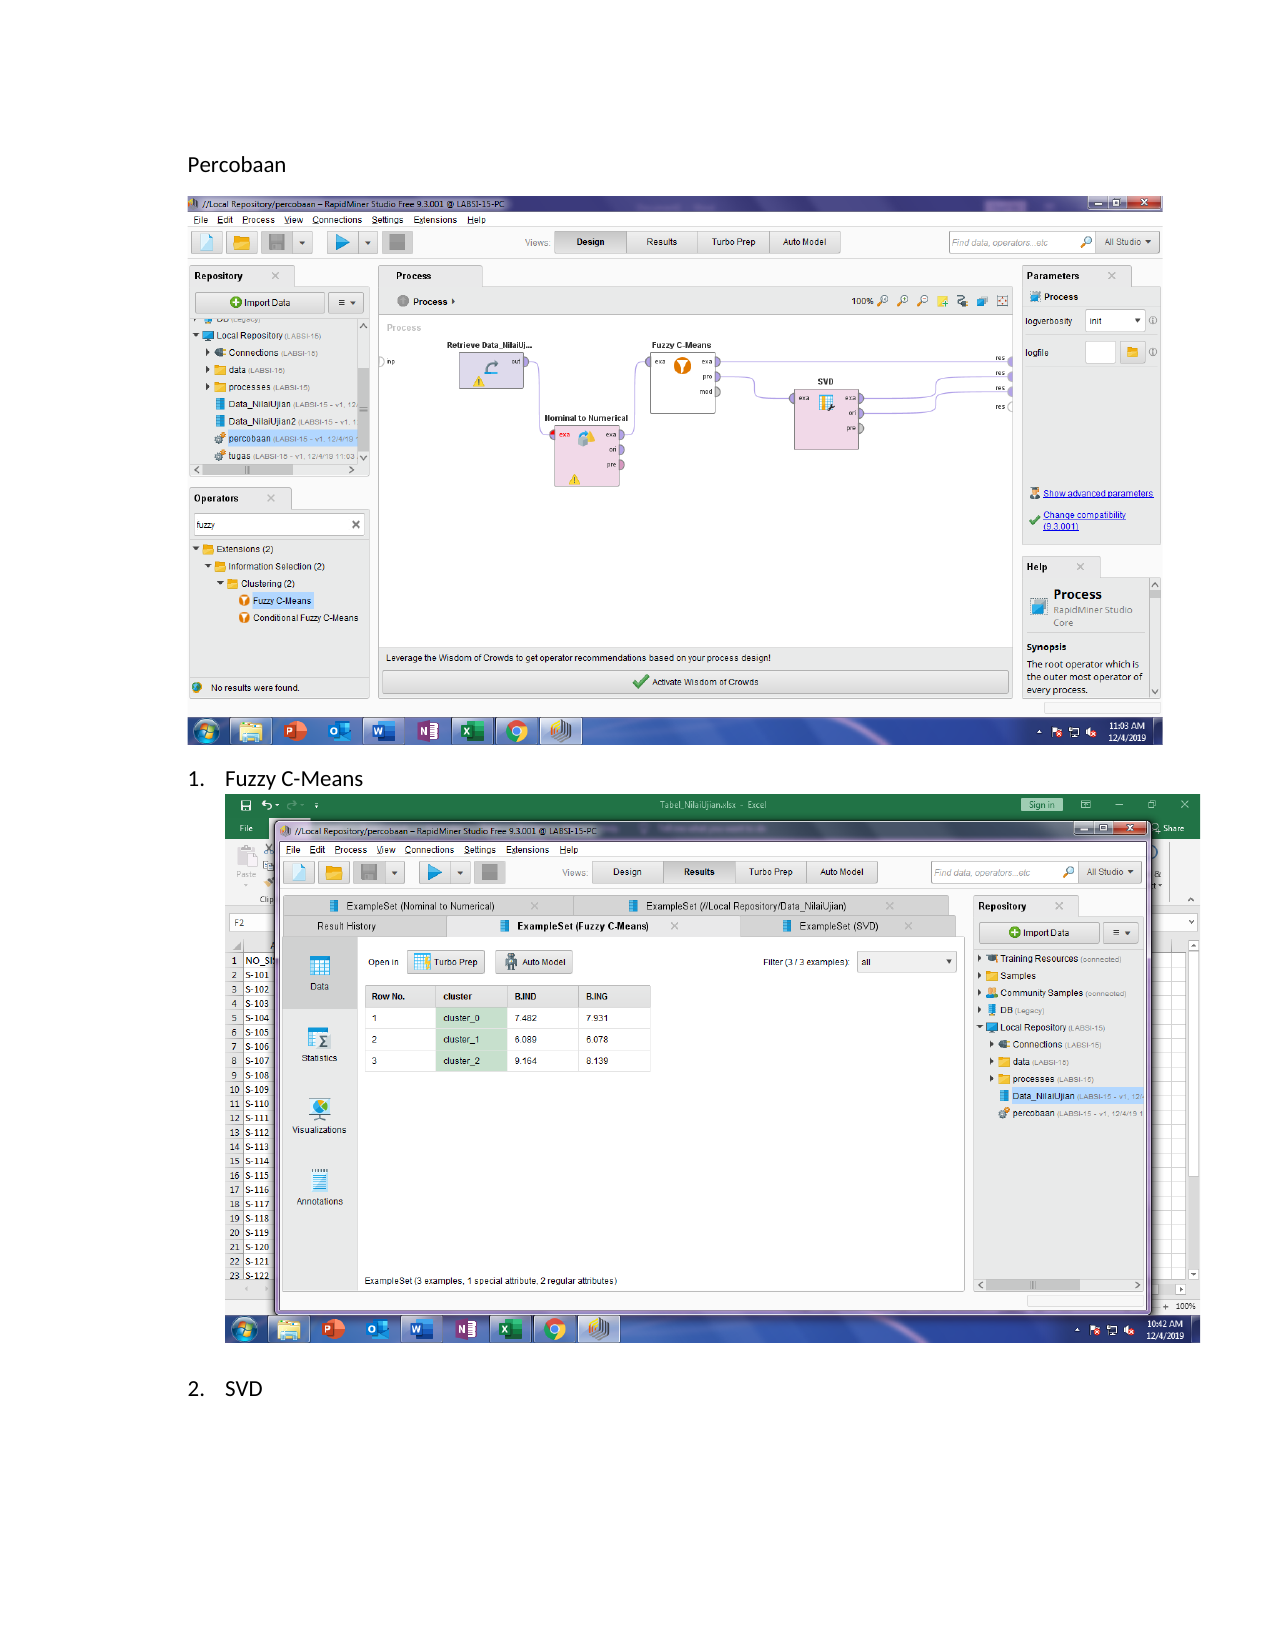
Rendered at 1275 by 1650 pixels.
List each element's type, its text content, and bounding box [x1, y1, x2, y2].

list Fuzzy C-Means [187, 764, 1125, 792]
text Percobaan [187, 150, 1125, 178]
picture [225, 794, 1200, 1343]
picture [187, 196, 1163, 745]
list SVD [187, 1374, 1125, 1403]
